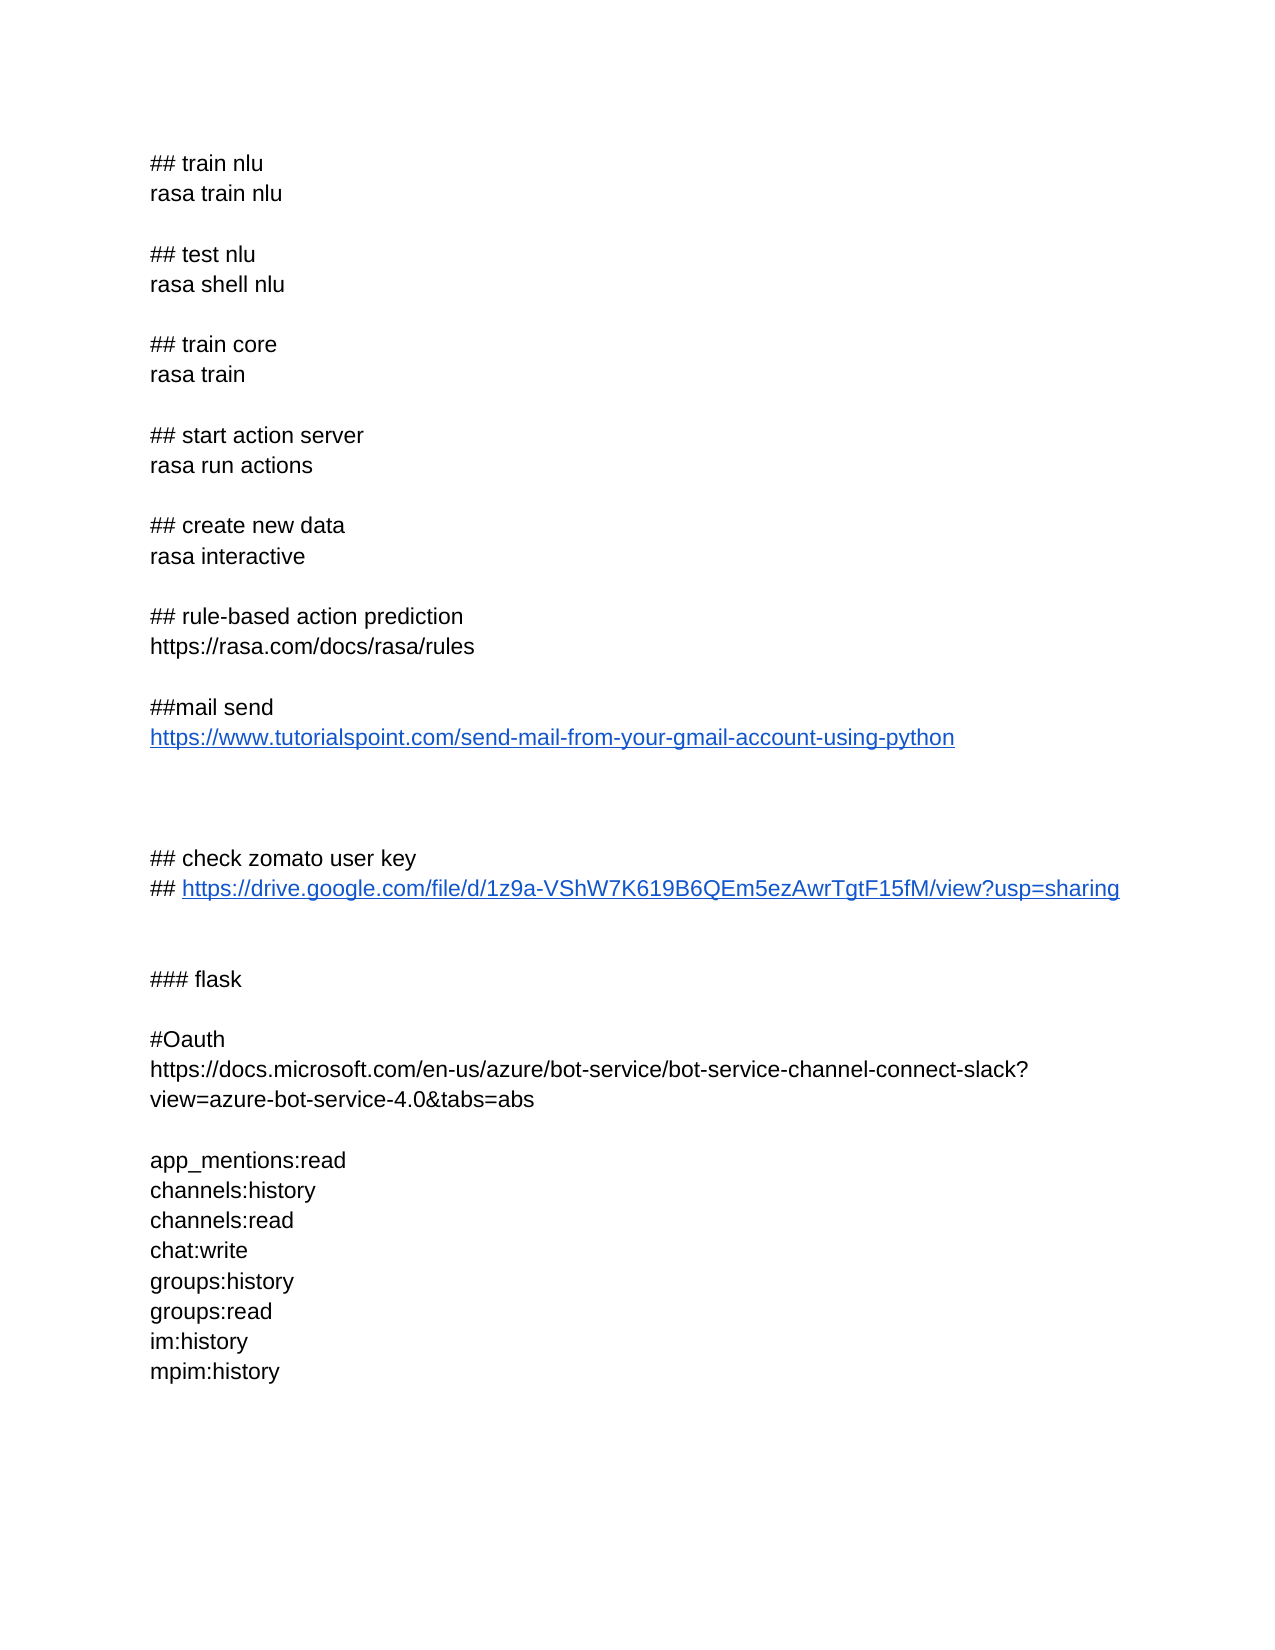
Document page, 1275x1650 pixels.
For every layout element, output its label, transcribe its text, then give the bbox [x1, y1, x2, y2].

text im:history [150, 1328, 1125, 1354]
text ## https://drive.google.com/file/d/1z9a-VShW7K619B6QEm5ezAwrTgtF15fM/view?usp=sharing [150, 875, 1125, 901]
text ## train nlu [150, 150, 1125, 176]
text ## rule-based action prediction [150, 603, 1125, 629]
text chat:write [150, 1237, 1125, 1264]
text groups:read [150, 1298, 1125, 1324]
text rasa run actions [150, 452, 1125, 478]
text ## test nlu [150, 241, 1125, 267]
text https://docs.microsoft.com/en-us/azure/bot-service/bot-service-channel-connect-slack?view=azure-bot-service-4.0&tabs=abs [150, 1056, 1125, 1113]
text ## create new data [150, 512, 1125, 539]
text ## train core [150, 331, 1125, 358]
text app_mentions:read [150, 1147, 1125, 1173]
text ##mail send [150, 694, 1125, 720]
text https://rasa.com/docs/rasa/rules [150, 633, 1125, 660]
text channels:read [150, 1207, 1125, 1234]
text channels:history [150, 1177, 1125, 1203]
text groups:history [150, 1268, 1125, 1294]
text ### flask [150, 966, 1125, 992]
text ## start action server [150, 422, 1125, 448]
text rasa train [150, 361, 1125, 388]
text https://www.tutorialspoint.com/send-mail-from-your-gmail-account-using-python [150, 724, 1125, 750]
text rasa shell nlu [150, 271, 1125, 297]
text ## check zomato user key [150, 845, 1125, 871]
text #Oauth [150, 1026, 1125, 1052]
text rasa interactive [150, 543, 1125, 569]
text mpim:history [150, 1358, 1125, 1385]
text rasa train nlu [150, 180, 1125, 207]
